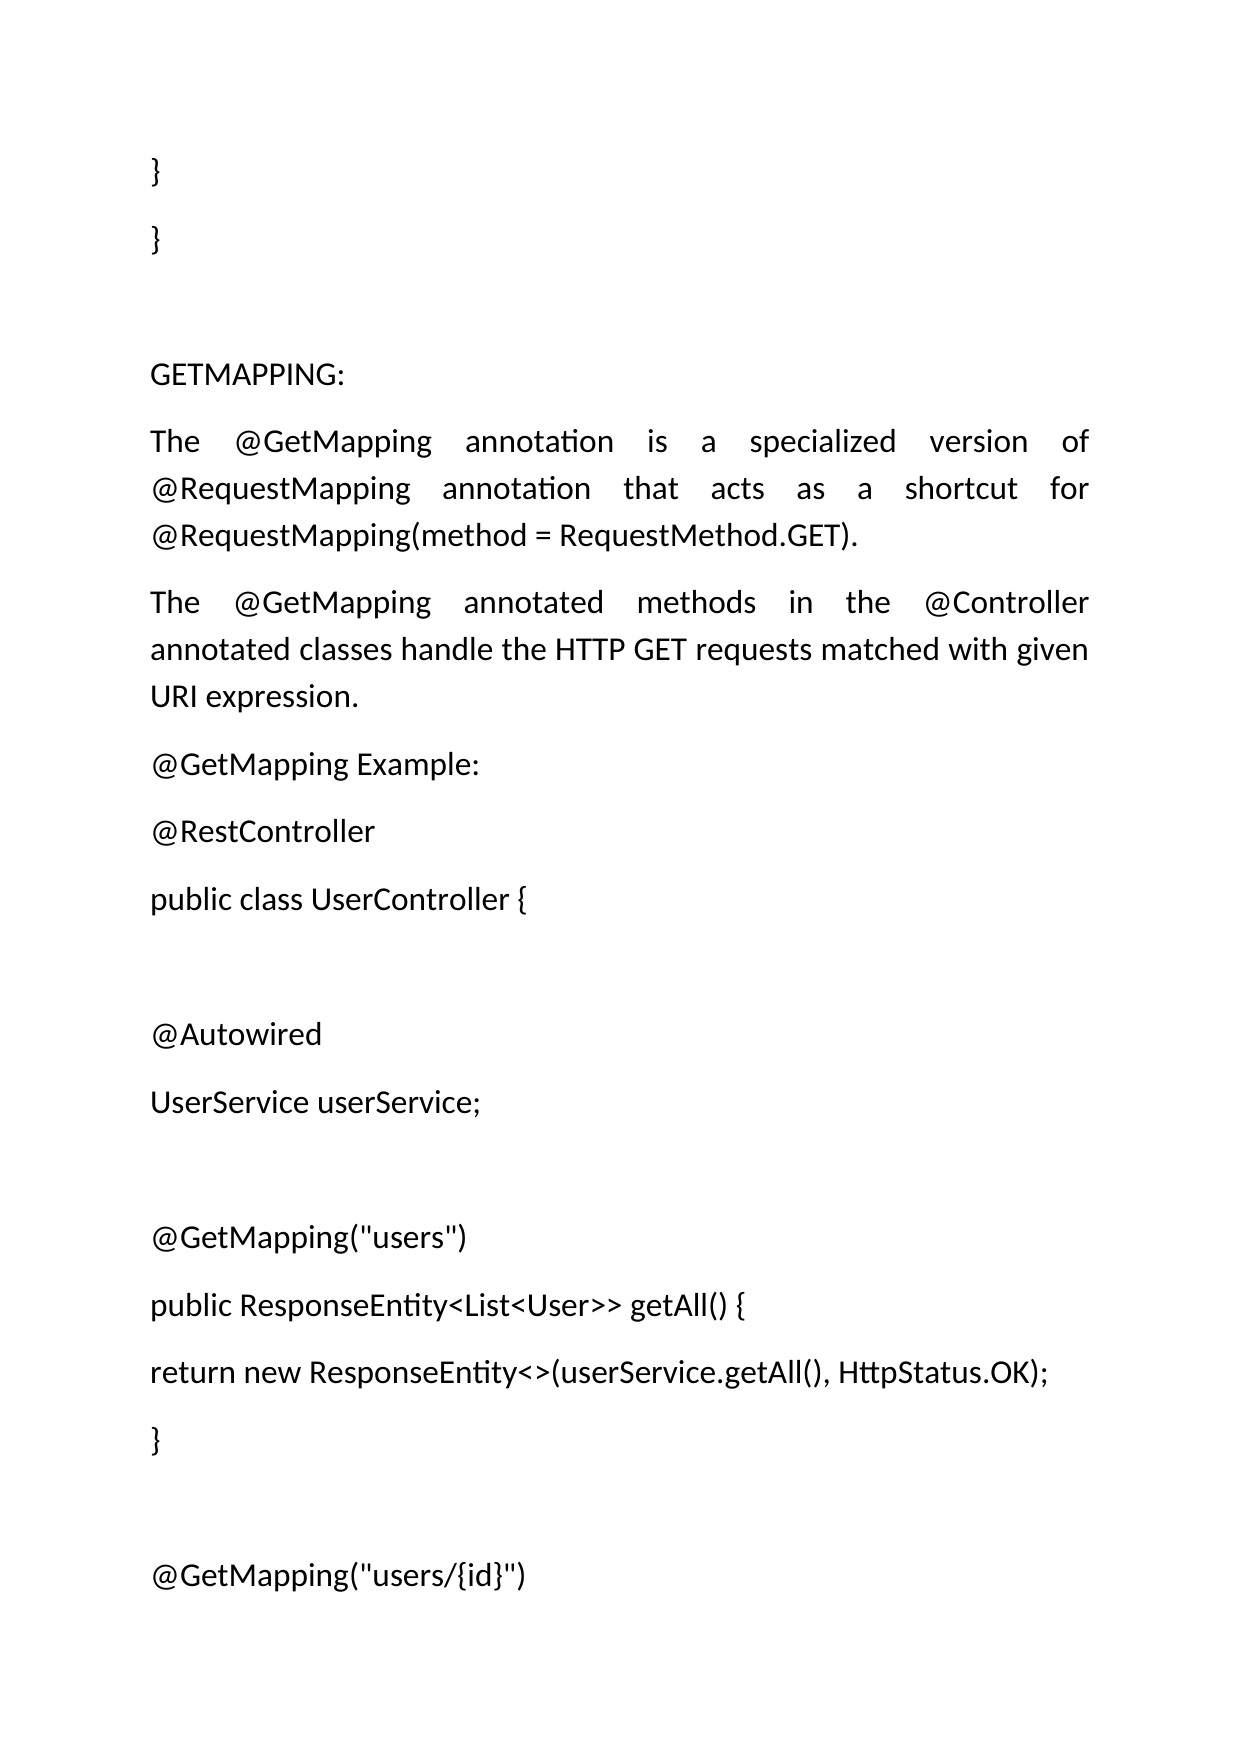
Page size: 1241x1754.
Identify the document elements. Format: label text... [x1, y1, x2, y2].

text @GetMapping("users") [150, 1216, 1090, 1257]
text } [150, 150, 1090, 191]
text public ResponseEntity<List<User>> getAll() { [150, 1283, 1090, 1324]
text public class UserController { [150, 878, 1090, 919]
text @GetMapping("users/{id}") [150, 1554, 1090, 1595]
text The @GetMapping annotated methods in the @Controller annotated classes handle the HTTP GET requests matched with given URI expression. [150, 582, 1090, 716]
text @Autowired [150, 1013, 1090, 1054]
text GETMAPPING: [150, 353, 1090, 393]
text @GetMapping Example: [150, 743, 1090, 783]
text } [150, 1419, 1090, 1459]
text @RestController [150, 810, 1090, 851]
text UserService userService; [150, 1081, 1090, 1121]
text return new ResponseEntity<>(userService.getAll(), HttpStatus.OK); [150, 1351, 1090, 1392]
text The @GetMapping annotation is a specialized version of @RequestMapping annotation that acts as a shortcut for @RequestMapping(method = RequestMethod.GET). [150, 420, 1090, 555]
text } [150, 218, 1090, 258]
